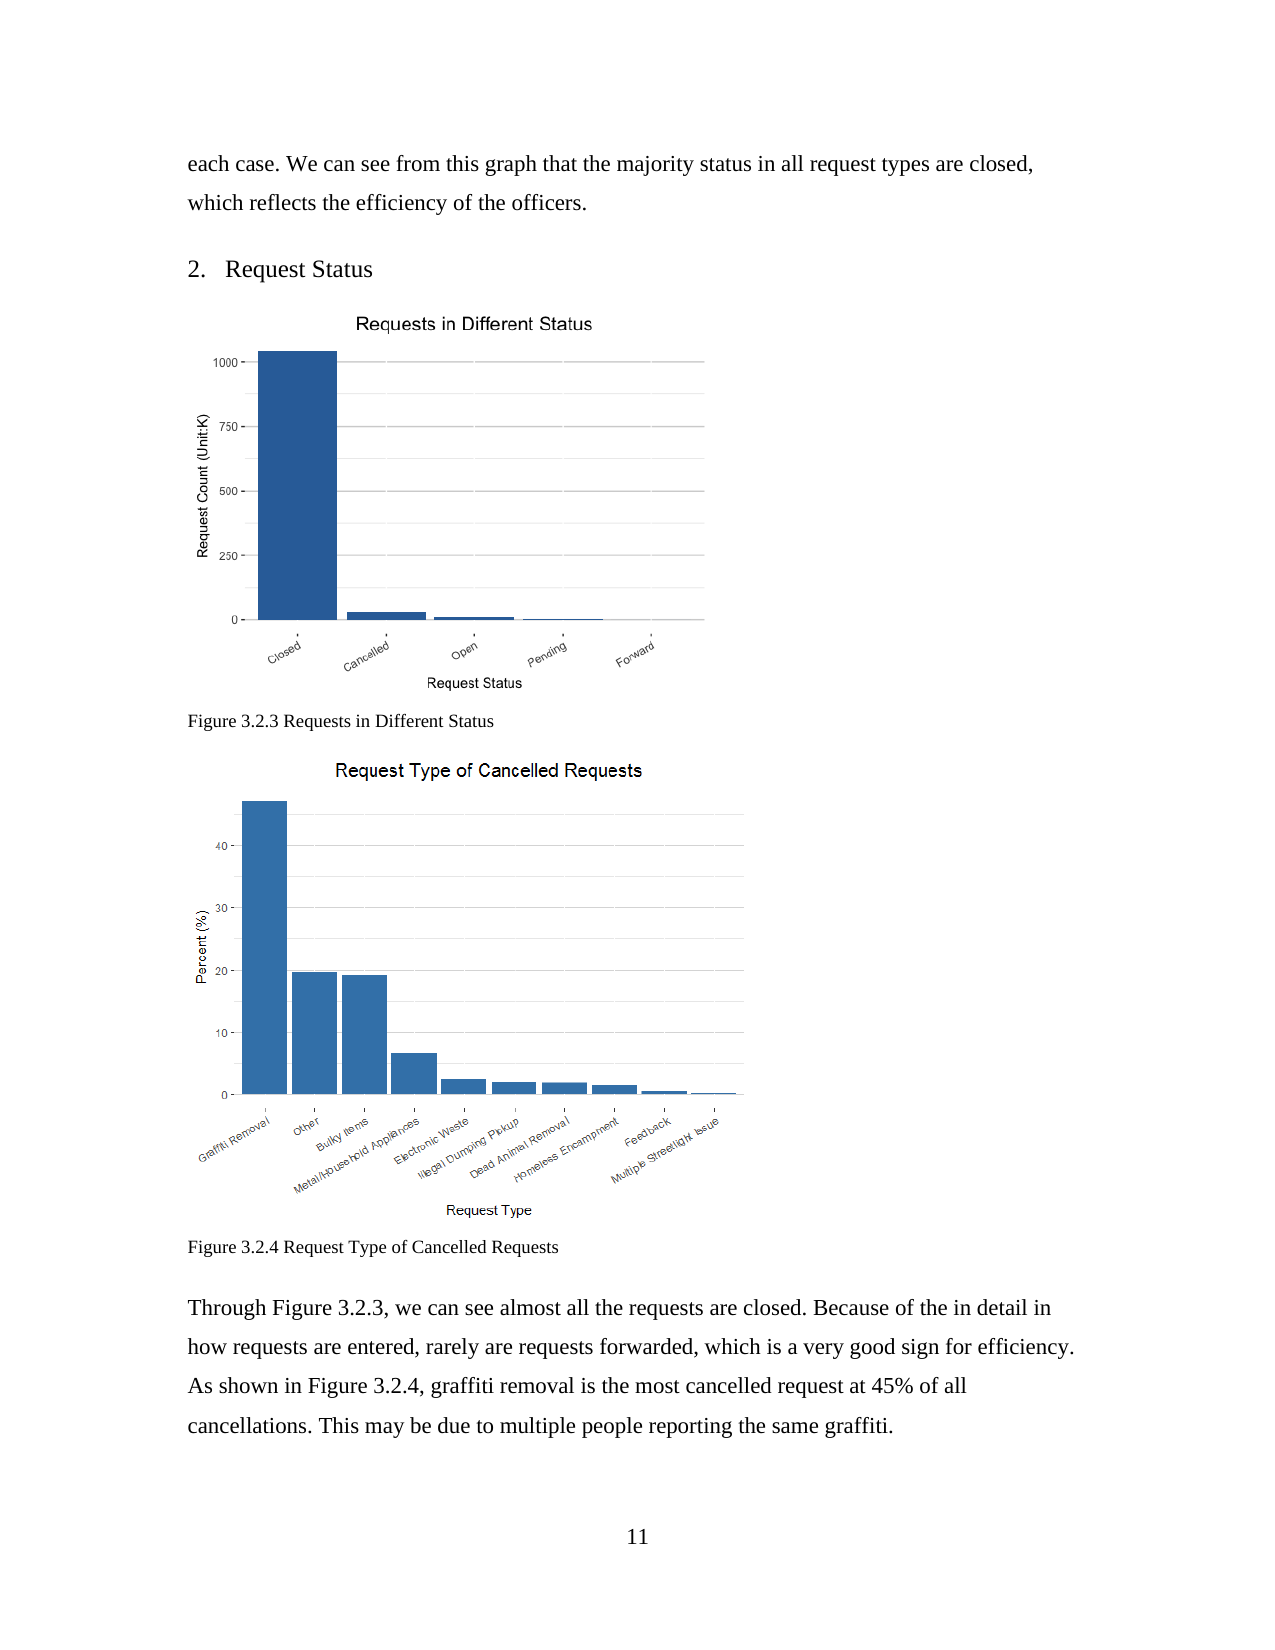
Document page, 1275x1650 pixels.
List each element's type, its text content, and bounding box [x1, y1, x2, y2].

picture [187, 309, 711, 697]
text Figure 3.2.3 Requests in Different Status [187, 710, 1087, 731]
subtitle Request Status [187, 254, 1087, 283]
text Figure 3.2.4 Request Type of Cancelled Requests [187, 1236, 1087, 1258]
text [187, 150, 1087, 216]
text Through Figure 3.2.3, we can see almost all the requests are closed. Because of the in detail in how requests are entered, rarely are requests forwarded, which is a very good sign for efficiency. As shown in Figure 3.2.4, graffiti removal is the most cancelled request at 45% of all cancellations. This may be due to multiple people reporting the same graffiti. [187, 1294, 1087, 1438]
picture [187, 754, 750, 1224]
